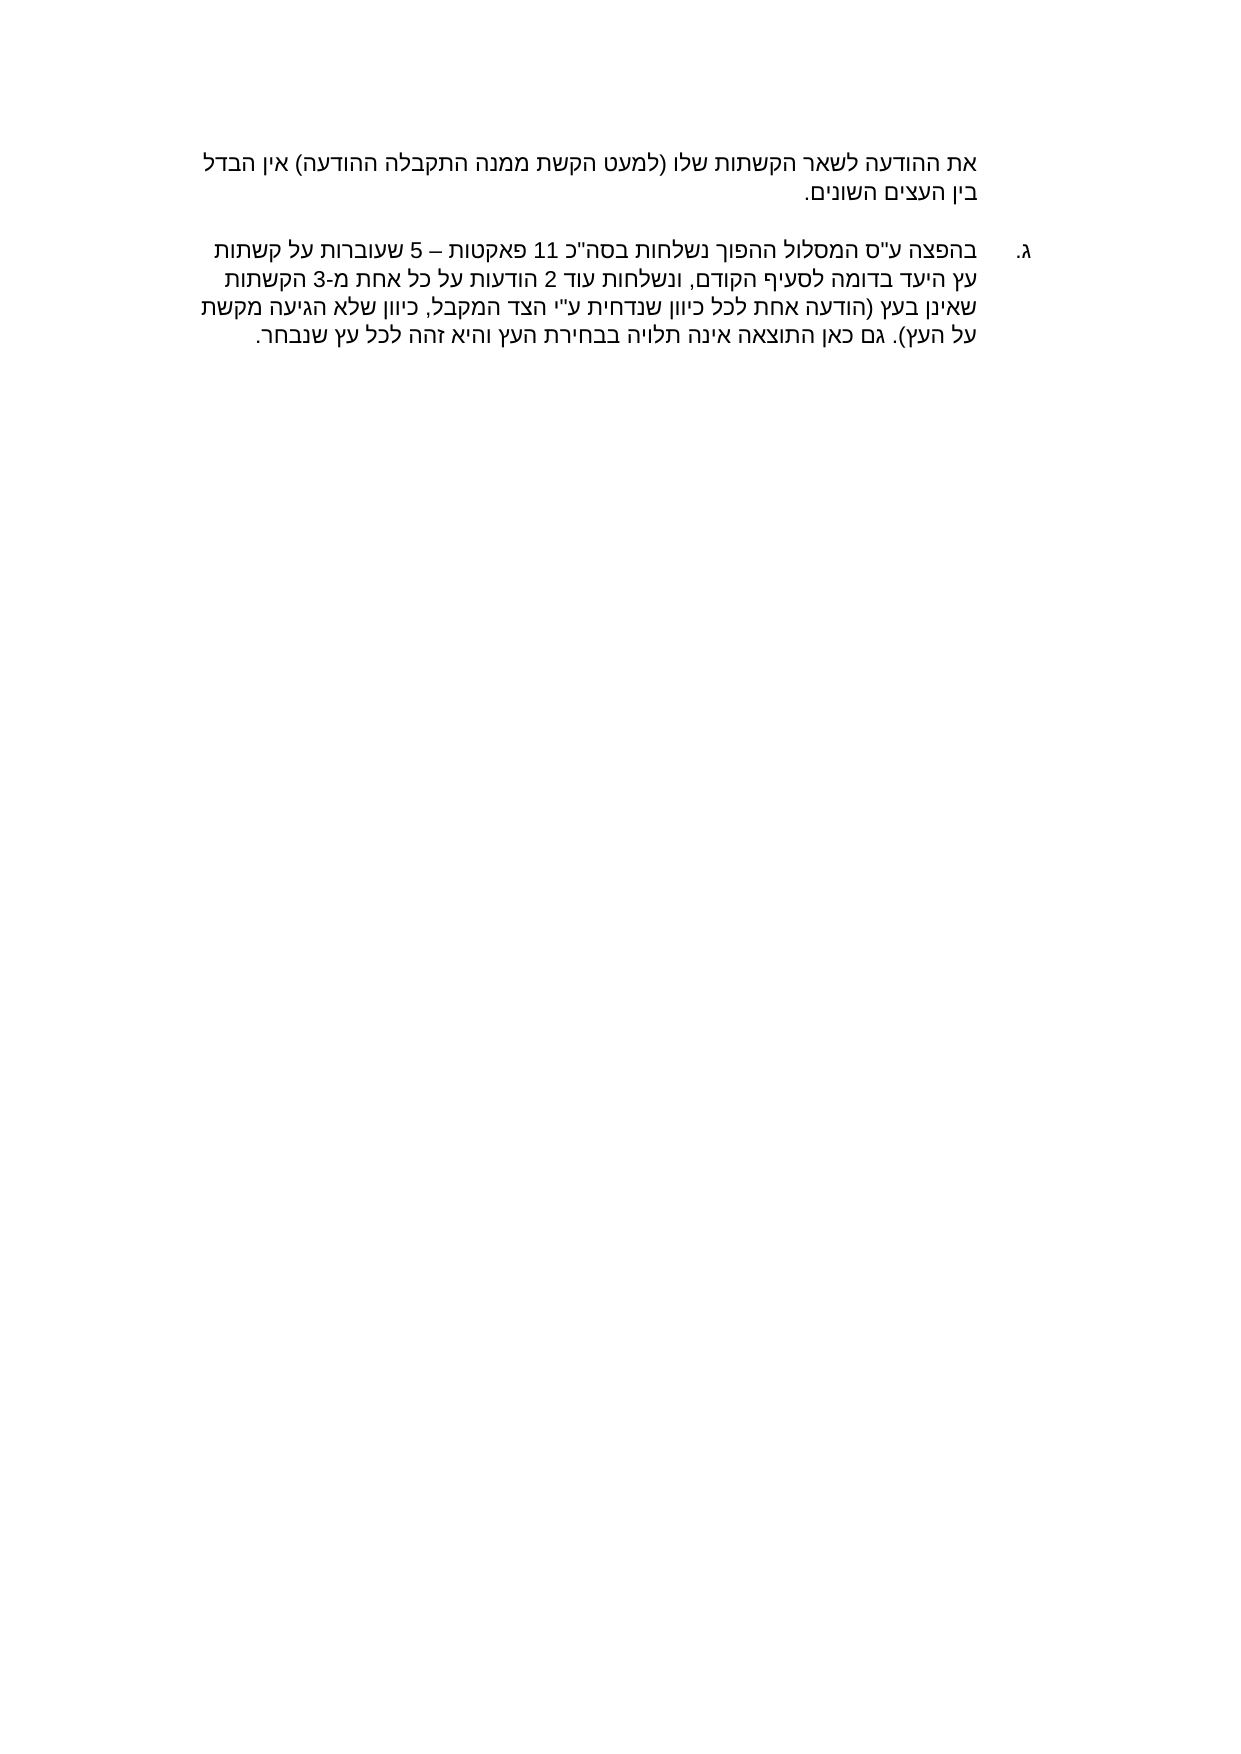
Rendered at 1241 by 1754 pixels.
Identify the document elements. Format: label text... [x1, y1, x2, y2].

list בהפצה ע"ס המסלול ההפוך נשלחות בסה"כ 11 פאקטות – 5 שעוברות על קשתות עץ היעד בדומה לסעיף הקודם, ונשלחות עוד 2 הודעות על כל אחת מ-3 הקשתות שאינן בעץ (הודעה אחת לכל כיוון שנדחית ע"י הצד המקבל, כיוון שלא הגיעה מקשת על העץ). גם כאן התוצאה אינה תלויה בבחירת העץ והיא זהה לכל עץ שנבחר. [187, 237, 1015, 349]
